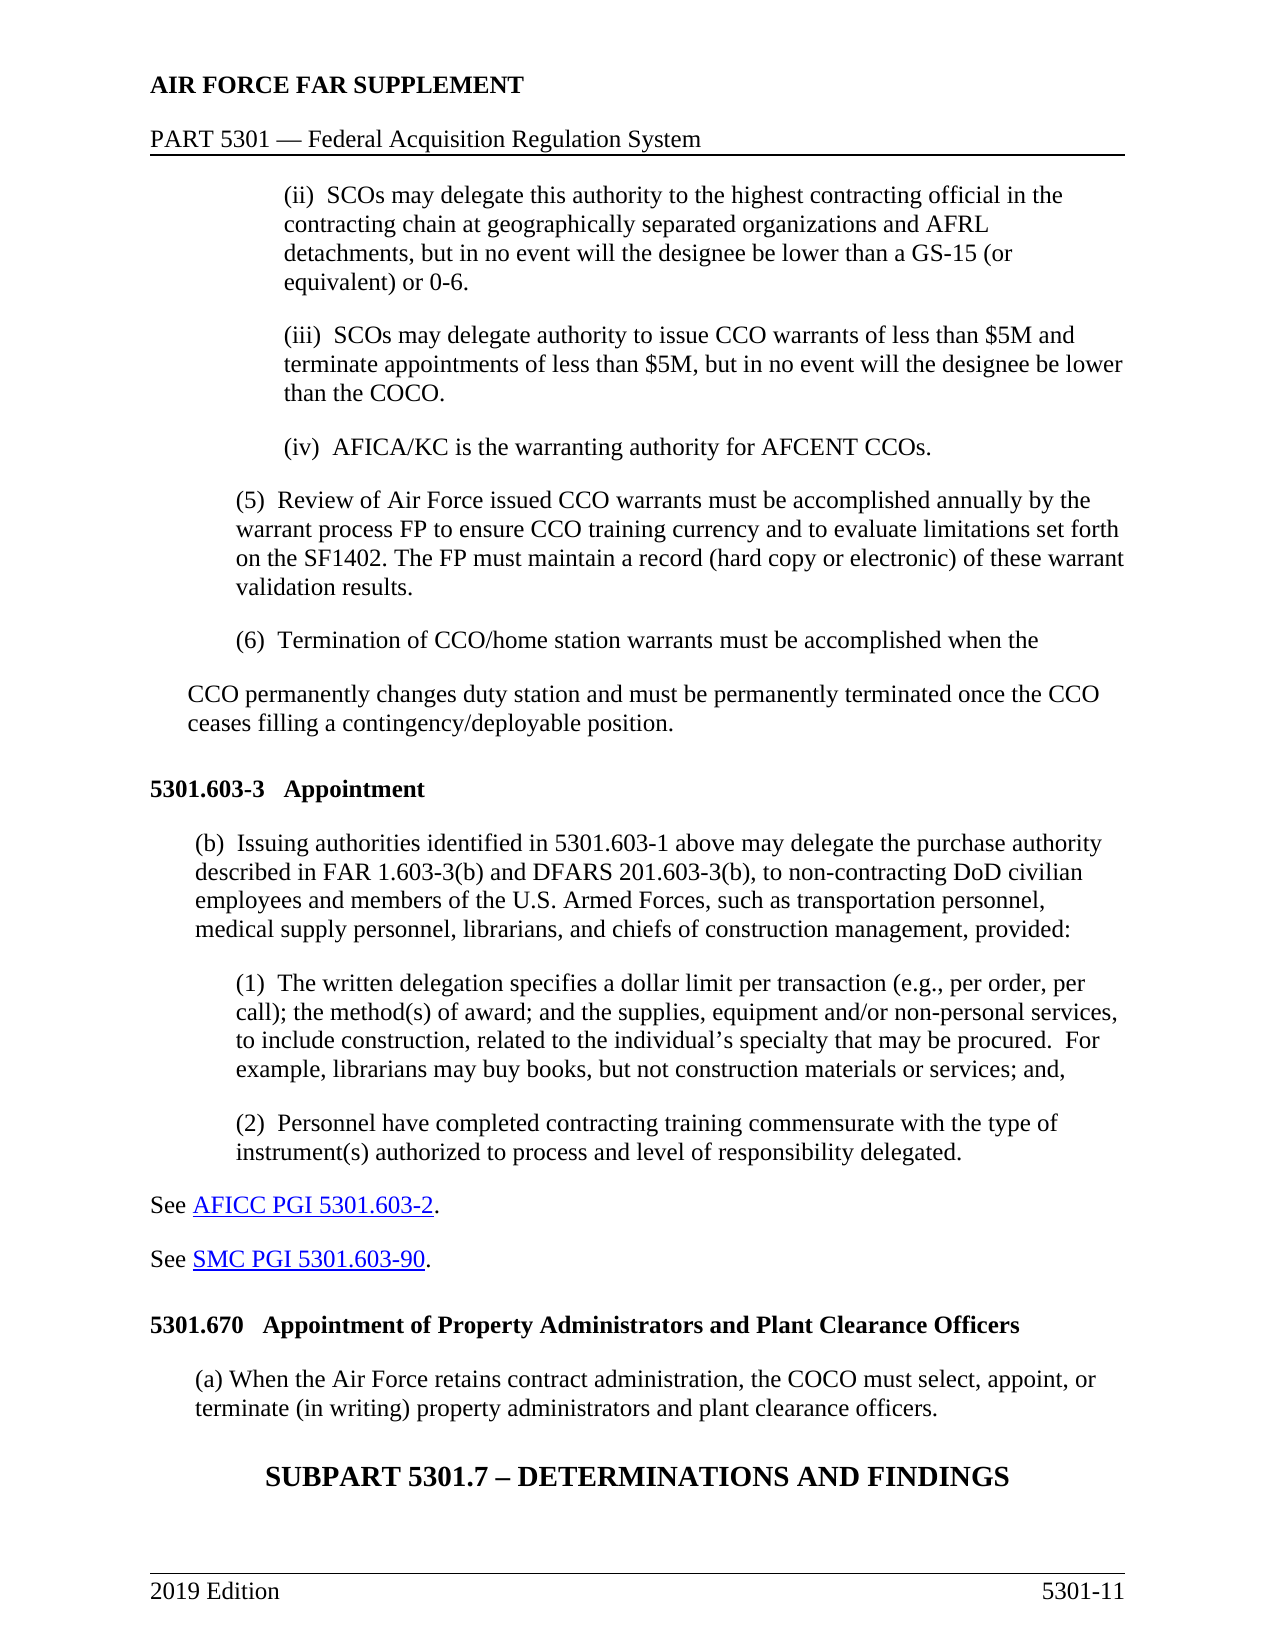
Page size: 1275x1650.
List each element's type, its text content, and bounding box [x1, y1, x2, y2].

list (6) Termination of CCO/home station warrants must be accomplished when the [236, 626, 1125, 654]
subtitle 5301.670 Appointment of Property Administrators and Plant Clearance Officers [150, 1311, 1125, 1339]
text See AFICC PGI 5301.603-2. [150, 1191, 1125, 1219]
list (2) Personnel have completed contracting training commensurate with the type of instrument(s) authorized to process and level of responsibility delegated. [236, 1108, 1125, 1166]
text See SMC PGI 5301.603-90. [150, 1244, 1125, 1273]
list (ii) SCOs may delegate this authority to the highest contracting official in the contracting chain at geographically separated organizations and AFRL detachments, but in no event will the designee be lower than a GS-15 (or equivalent) or 0-6. [283, 181, 1125, 296]
list (a) When the Air Force retains contract administration, the COCO must select, appoint, or terminate (in writing) property administrators and plant clearance officers. [195, 1364, 1125, 1422]
list (1) The written delegation specifies a dollar limit per transaction (e.g., per order, per call); the method(s) of award; and the supplies, equipment and/or non-personal services, to include construction, related to the individual’s specialty that may be procured. For example, librarians may buy books, but not construction materials or services; and, [236, 968, 1125, 1083]
list (5) Review of Air Force issued CCO warrants must be accomplished annually by the warrant process FP to ensure CCO training currency and to evaluate limitations set forth on the SF1402. The FP must maintain a record (hard copy or electronic) of these warrant validation results. [236, 486, 1125, 601]
list (iii) SCOs may delegate authority to issue CCO warrants of less than $5M and terminate appointments of less than $5M, but in no event will the designee be lower than the COCO. [283, 321, 1125, 407]
text CCO permanently changes duty station and must be permanently terminated once the CCO ceases filling a contingency/deployable position. [187, 679, 1125, 737]
subtitle 5301.603-3 Appointment [150, 774, 1125, 803]
list (iv) AFICA/KC is the warranting authority for AFCENT CCOs. [283, 432, 1125, 461]
subtitle SUBPART 5301.7 – DETERMINATIONS AND FINDINGS [150, 1459, 1125, 1493]
list (b) Issuing authorities identified in 5301.603-1 above may delegate the purchase authority described in FAR 1.603-3(b) and DFARS 201.603-3(b), to non-contracting DoD civilian employees and members of the U.S. Armed Forces, such as transportation personnel, medical supply personnel, librarians, and chiefs of construction management, provided: [195, 828, 1125, 943]
